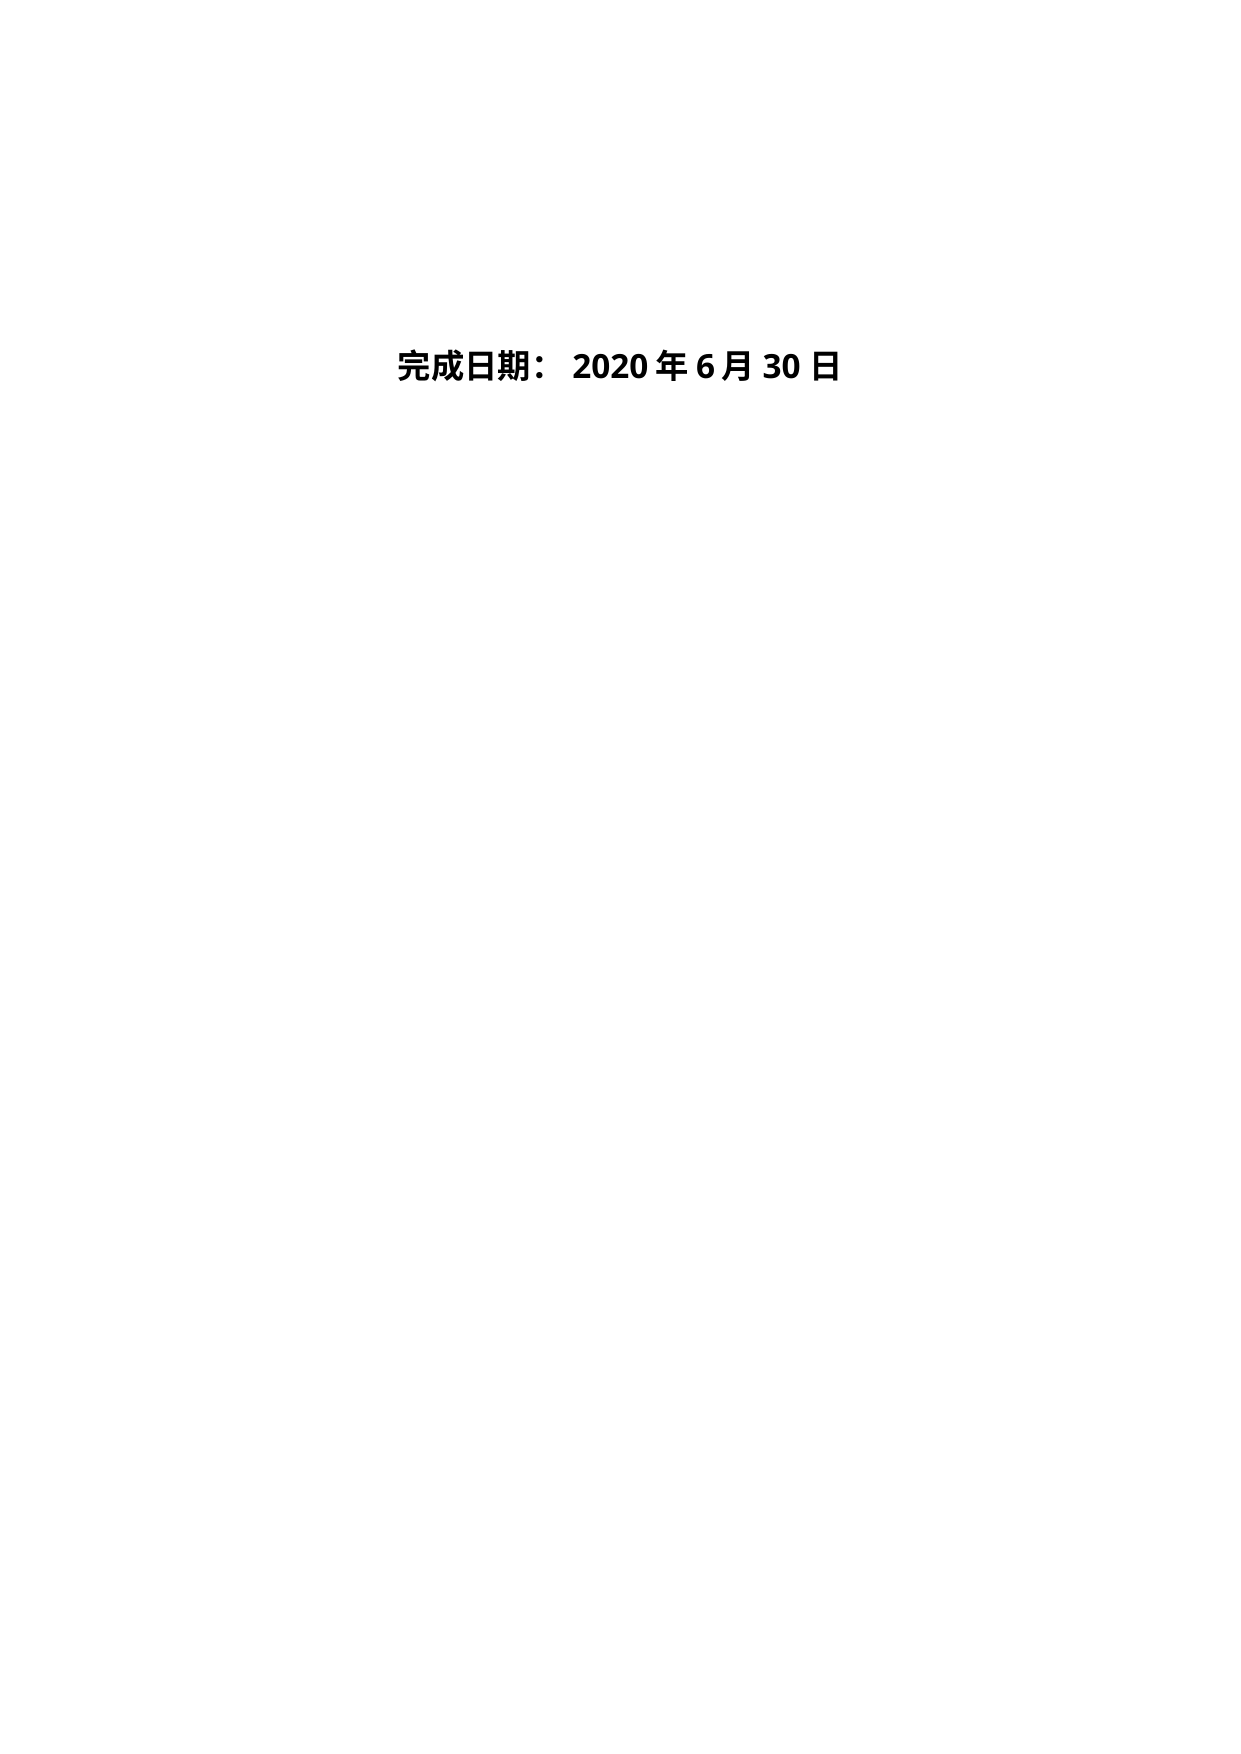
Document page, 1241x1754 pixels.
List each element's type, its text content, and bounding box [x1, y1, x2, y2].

text 完成日期： 2020年 6月 30 日 [187, 332, 1053, 397]
